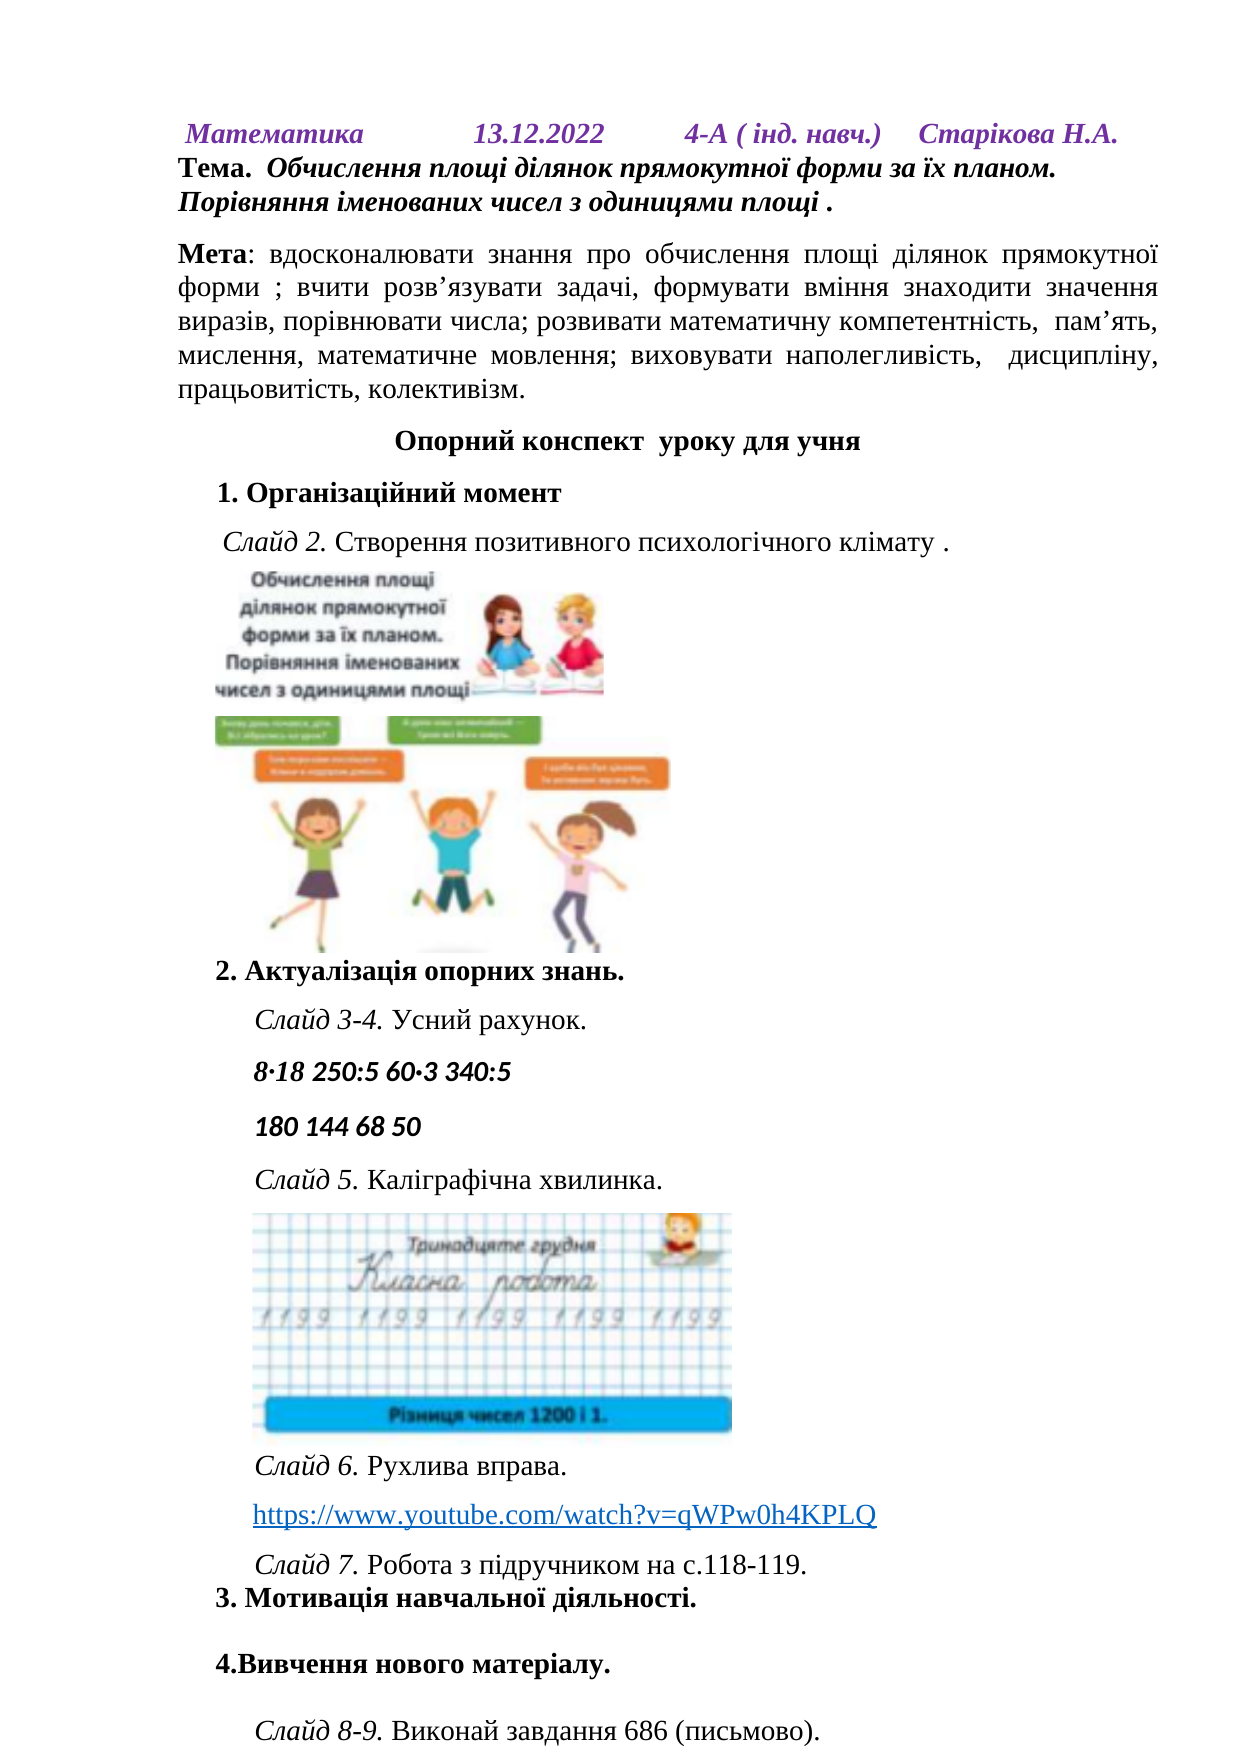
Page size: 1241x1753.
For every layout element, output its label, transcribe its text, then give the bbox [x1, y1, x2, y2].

text https://www.youtube.com/watch?v=qWPw0h4KPLQ [252, 1497, 1159, 1531]
text 2. Актуалізація опорних знань. [215, 953, 1159, 986]
text 8·18 250:5 60·3 340:5 [253, 1053, 1159, 1088]
text Опорний конспект уроку для учня [0, 423, 1167, 457]
picture [214, 716, 671, 953]
text Математика 13.12.2022 4-А ( інд. навч.) Старікова Н.А. [178, 116, 1137, 149]
picture [252, 1213, 732, 1448]
text Тема. Обчислення площі ділянок прямокутної форми за їх планом. Порівняння іменованих чисел з одиницями площі . [178, 150, 1137, 218]
picture [214, 571, 604, 704]
text Слайд 7. Робота з підручником на с.118-119. [254, 1547, 1159, 1580]
text 3. Мотивація навчальної діяльності. [215, 1580, 1159, 1614]
text Слайд 5. Каліграфічна хвилинка. [254, 1162, 1159, 1195]
text Слайд 8-9. Виконай завдання 686 (письмово). [254, 1713, 1159, 1747]
text 4.Вивчення нового матеріалу. [215, 1647, 1159, 1680]
text Слайд 3-4. Усний рахунок. [254, 1002, 1159, 1036]
text Слайд 6. Рухлива вправа. [254, 1448, 1159, 1481]
text Мета: вдосконалювати знання про обчислення площі ділянок прямокутної форми ; вчити розв’язувати задачі, формувати вміння знаходити значення виразів, порівнювати числа; розвивати математичну компетентність, пам’ять, мислення, математичне мовлення; виховувати наполегливість, дисципліну, працьовитість, колективізм. [178, 236, 1159, 405]
text 1. Організаційний момент [217, 475, 1159, 508]
text 180 144 68 50 [253, 1108, 1159, 1143]
